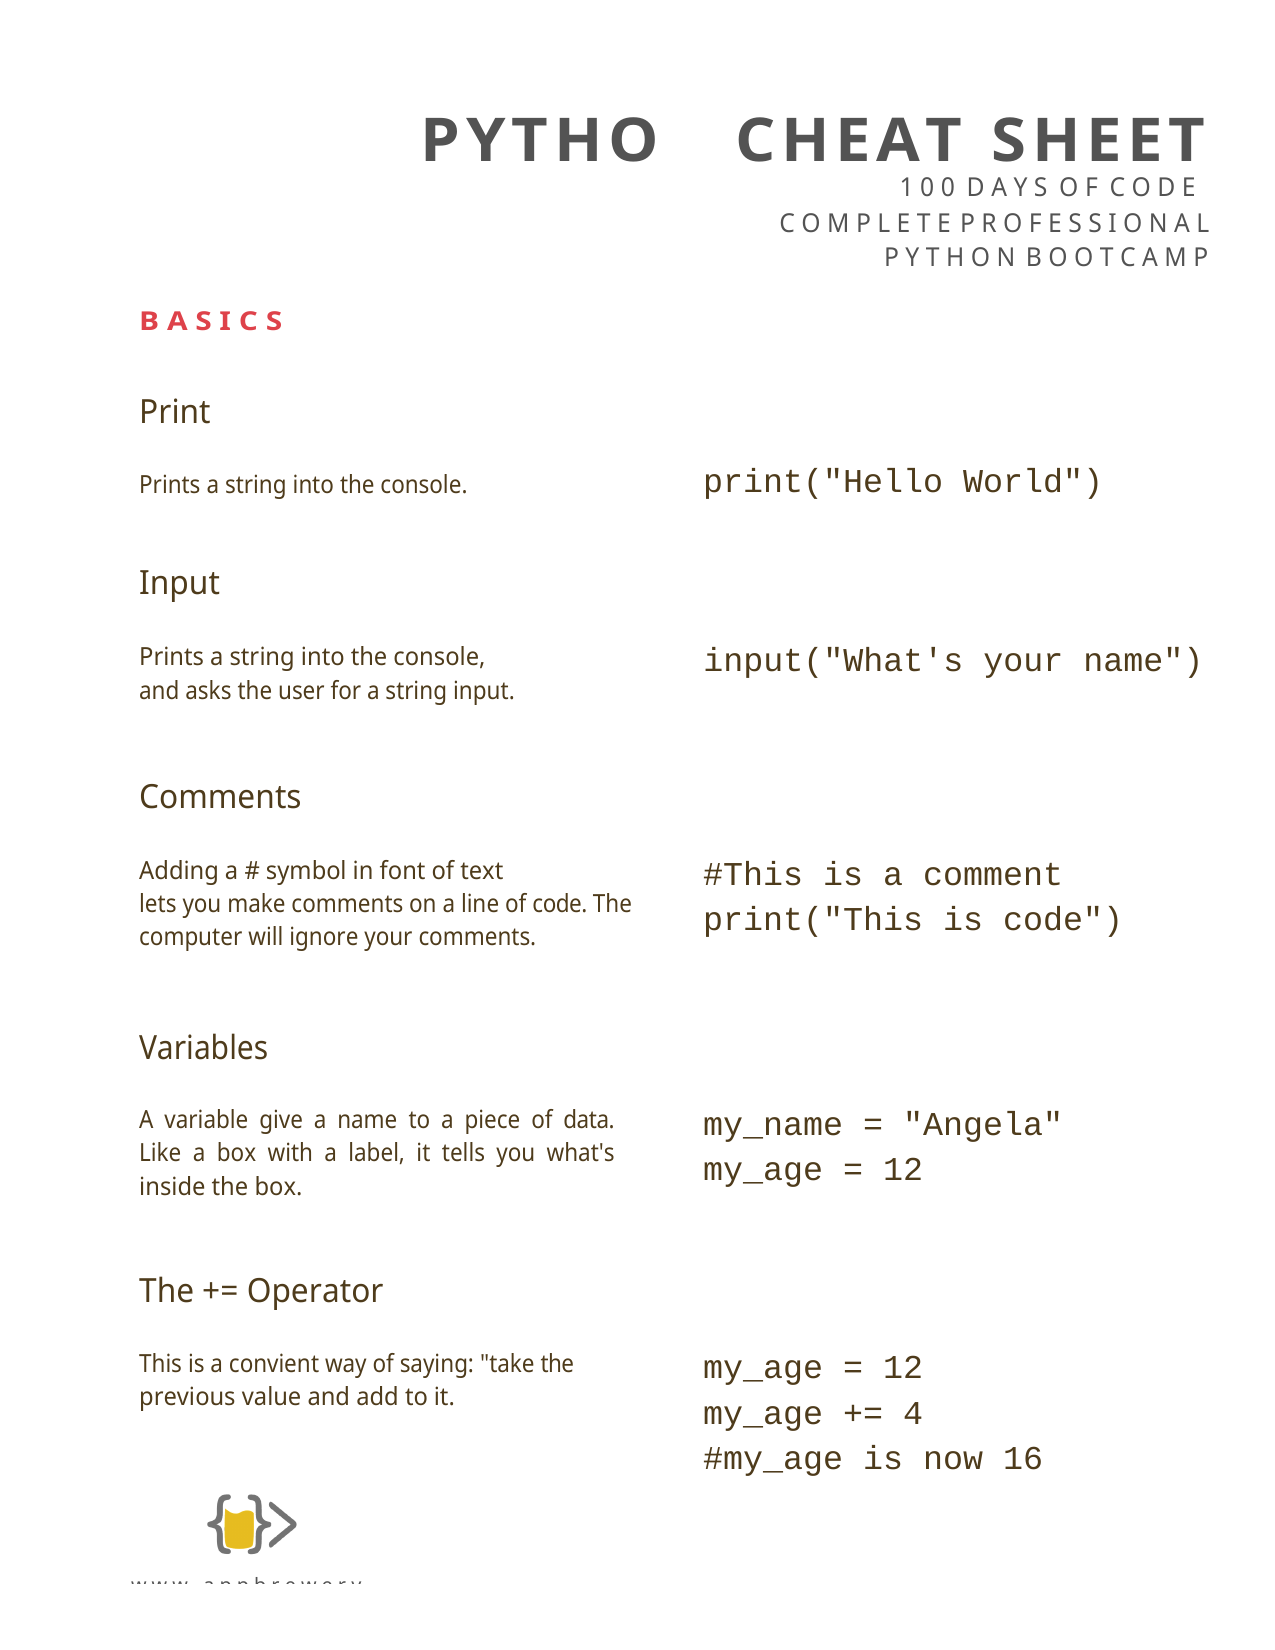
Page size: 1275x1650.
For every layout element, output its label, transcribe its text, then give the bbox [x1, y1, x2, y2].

subtitle #This is a comment print("This is code") [703, 857, 1275, 941]
text Variables [139, 1024, 618, 1069]
subtitle my_age = 12 [703, 1351, 1275, 1389]
subtitle Input [139, 559, 556, 604]
text Prints a string into the console. print("Hello World") [139, 464, 1275, 503]
text and asks the user for a string input. [139, 672, 556, 707]
text Adding a # symbol in font of text [139, 851, 640, 886]
subtitle my_name = "Angela" my_age = 12 [703, 1108, 1171, 1191]
text lets you make comments on a line of code. The computer will ignore your comments. [139, 886, 637, 953]
subtitle input("What's your name") [703, 643, 1275, 681]
text Print [139, 388, 1275, 433]
text A variable give a name to a piece of data. Like a box with a label, it tells you what's inside the box. [139, 1102, 614, 1202]
picture [198, 1482, 305, 1566]
text my_age += 4 #my_age is now 16 [703, 1396, 1054, 1479]
text Comments [139, 773, 640, 819]
text B A S I C S [139, 303, 1275, 338]
text The += Operator [139, 1267, 622, 1312]
text This is a convient way of saying: "take the previous value and add to it. [139, 1346, 619, 1412]
text Prints a string into the console, [139, 637, 556, 672]
